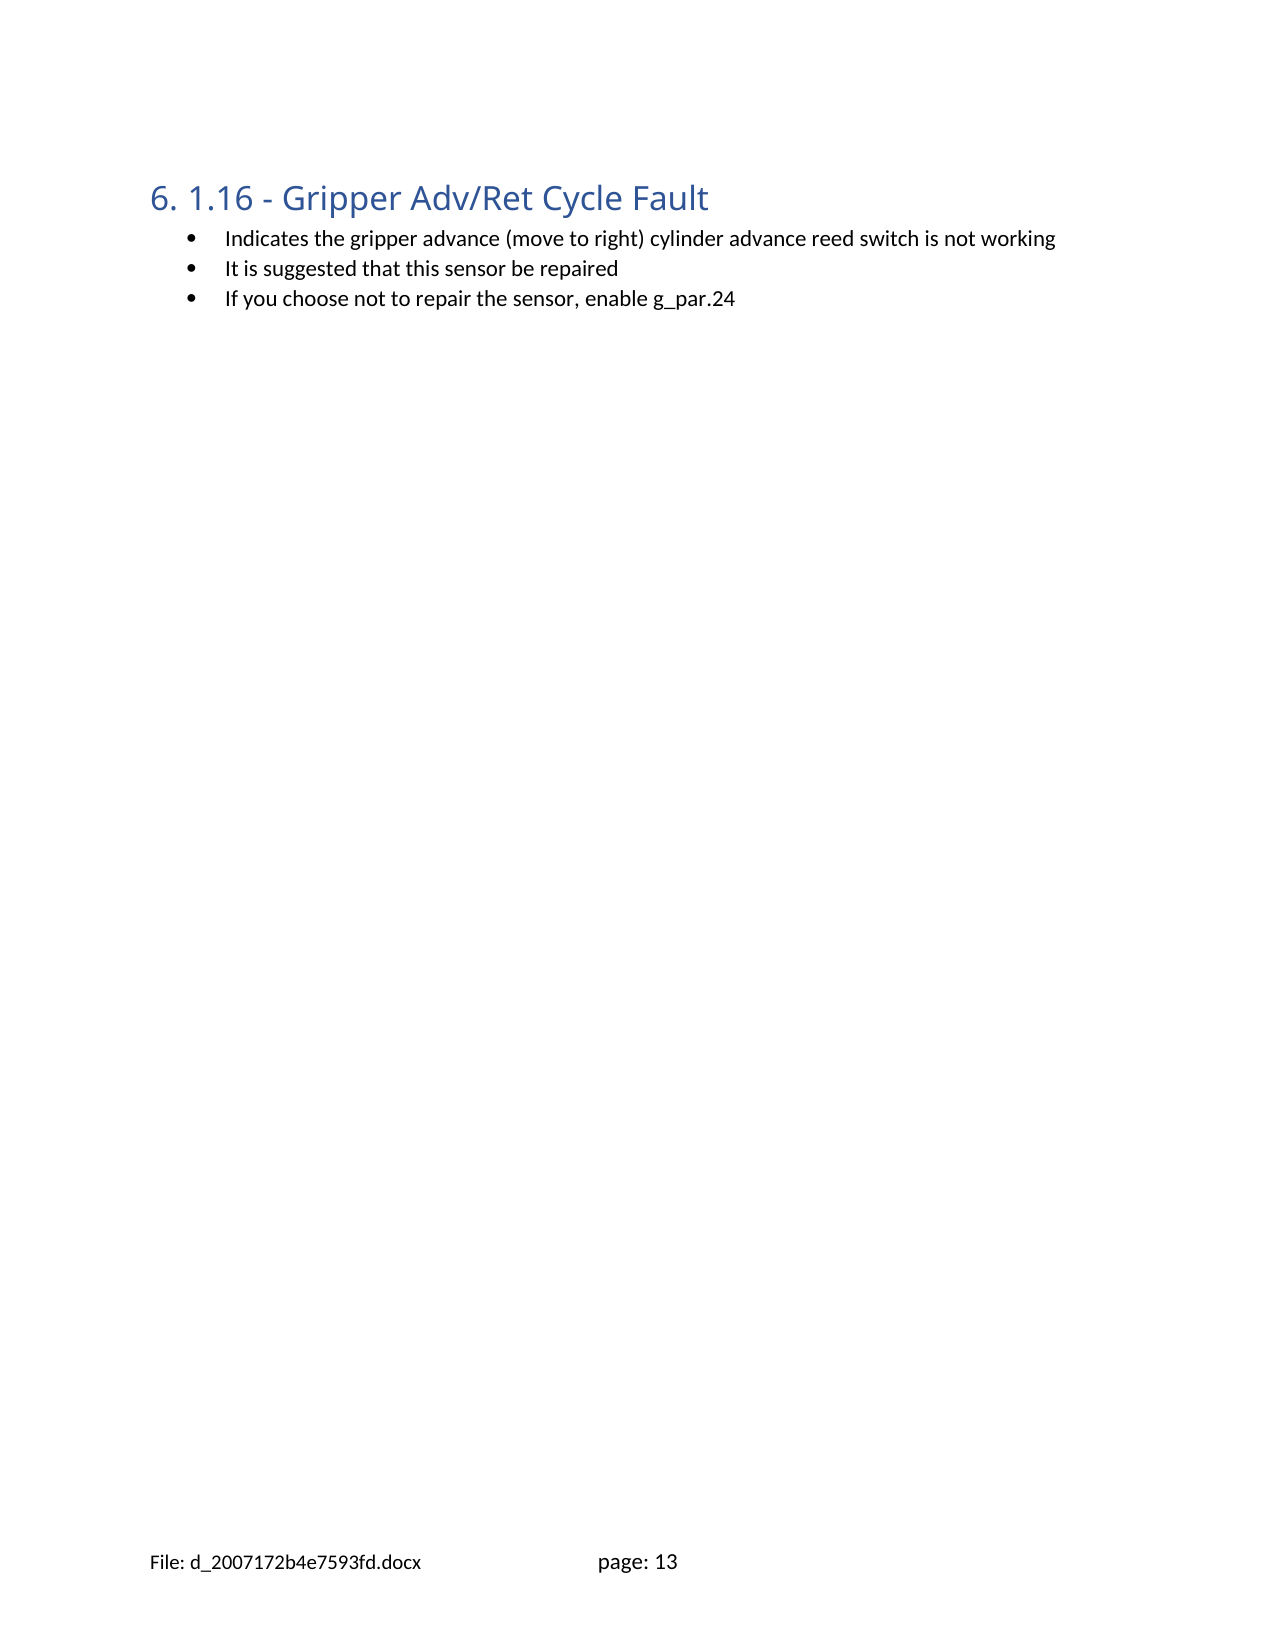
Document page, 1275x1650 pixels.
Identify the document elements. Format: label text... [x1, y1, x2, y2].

list If you choose not to repair the sensor, enable g_par.24 [187, 284, 1125, 312]
subtitle 1.16 - Gripper Adv/Ret Cycle Fault [150, 175, 1125, 220]
list It is suggested that this sensor be repaired [187, 254, 1125, 282]
list Indicates the gripper advance (move to right) cylinder advance reed switch is not working [187, 224, 1125, 252]
